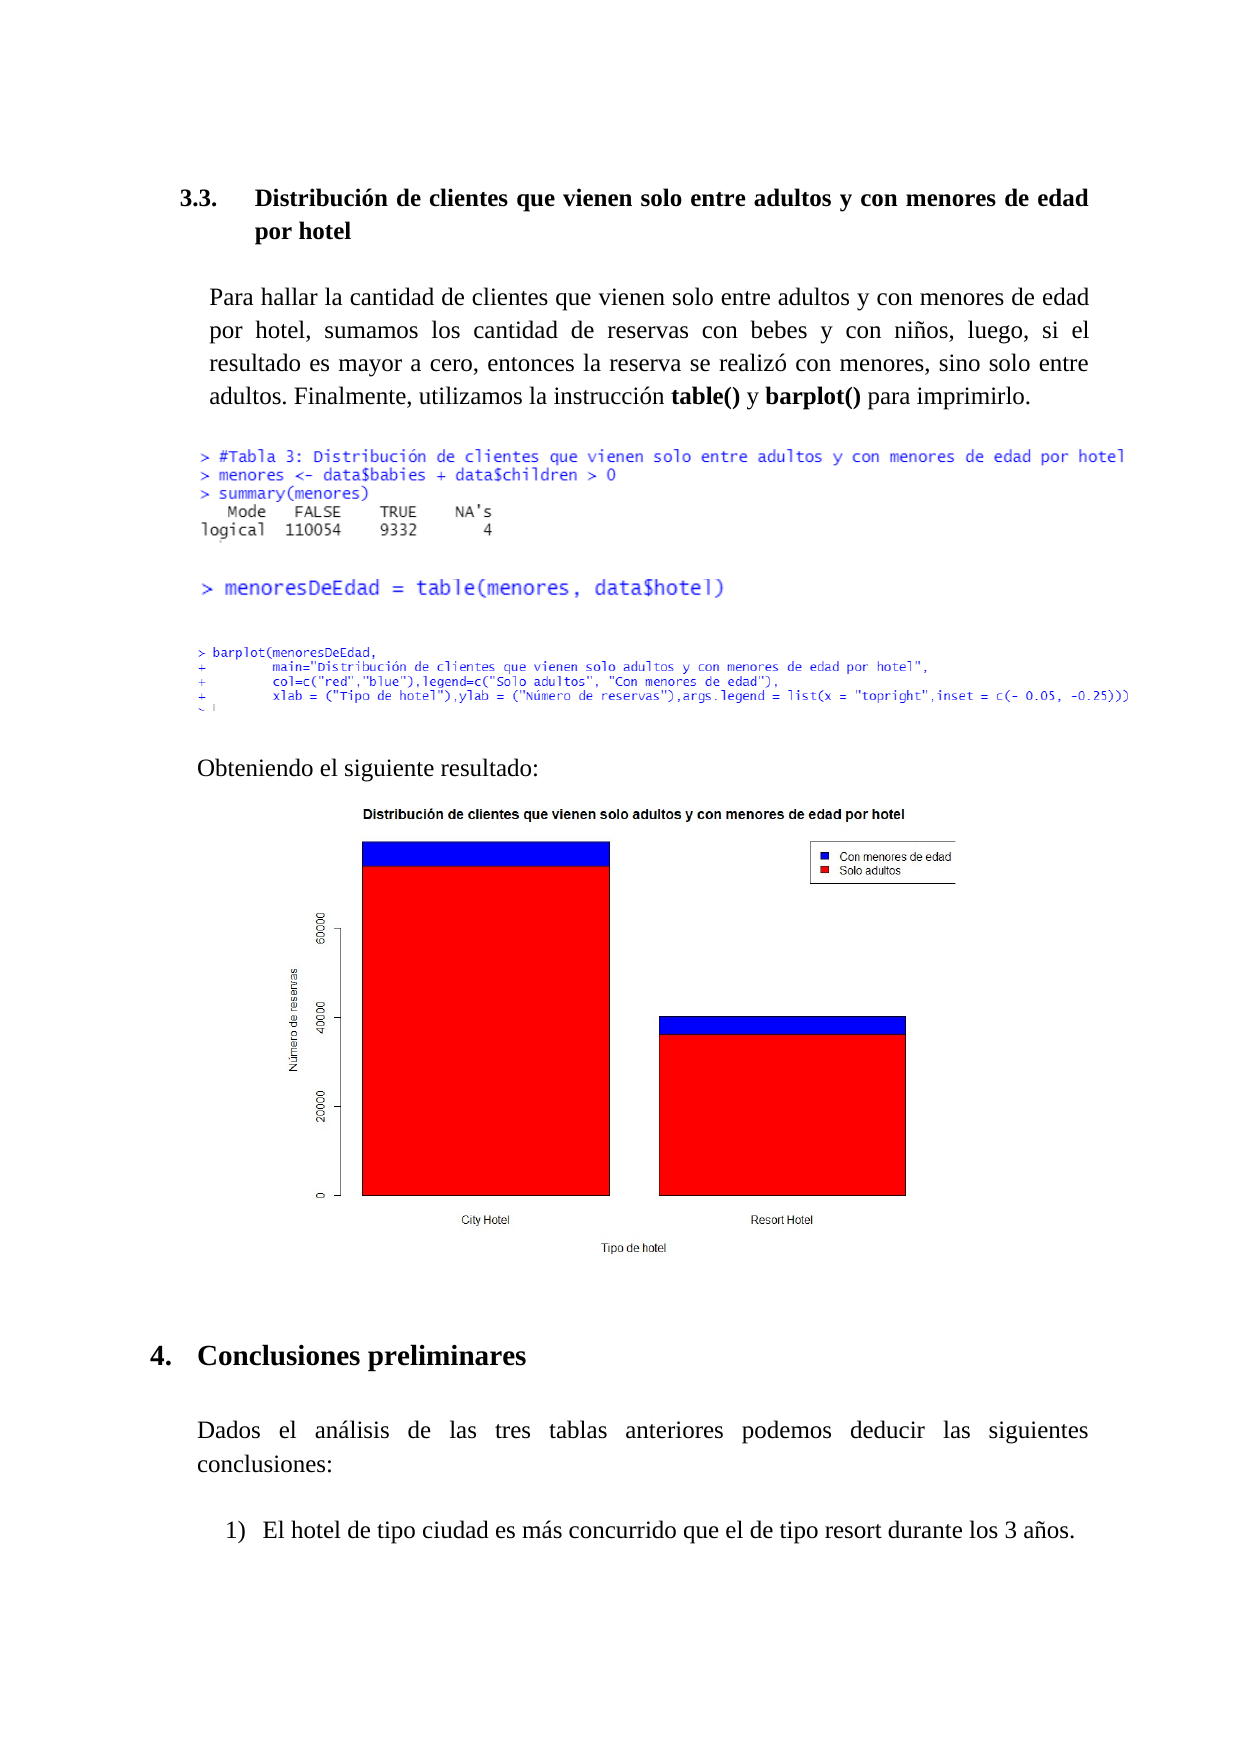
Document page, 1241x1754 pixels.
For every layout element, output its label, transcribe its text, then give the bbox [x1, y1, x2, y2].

picture [196, 447, 1138, 543]
text Obteniendo el siguiente resultado: [179, 753, 1090, 782]
picture [196, 579, 733, 605]
picture [285, 786, 956, 1269]
list Distribución de clientes que vienen solo entre adultos y con menores de edad por hotel [179, 183, 1090, 245]
text Dados el análisis de las tres tablas anteriores podemos deducir las siguientes conclusiones: [197, 1416, 1090, 1477]
text Para hallar la cantidad de clientes que vienen solo entre adultos y con menores de edad por hotel, sumamos los cantidad de reservas con bebes y con niños, luego, si el resultado es mayor a cero, entonces la reserva se realizó con menores, sino solo entre adultos. Finalmente, utilizamos la instrucción table() y barplot() para imprimirlo. [209, 282, 1090, 410]
list El hotel de tipo ciudad es más concurrido que el de tipo resort durante los 3 años. [225, 1515, 1090, 1543]
picture [196, 642, 1138, 711]
list Conclusiones preliminares [150, 1338, 1090, 1372]
